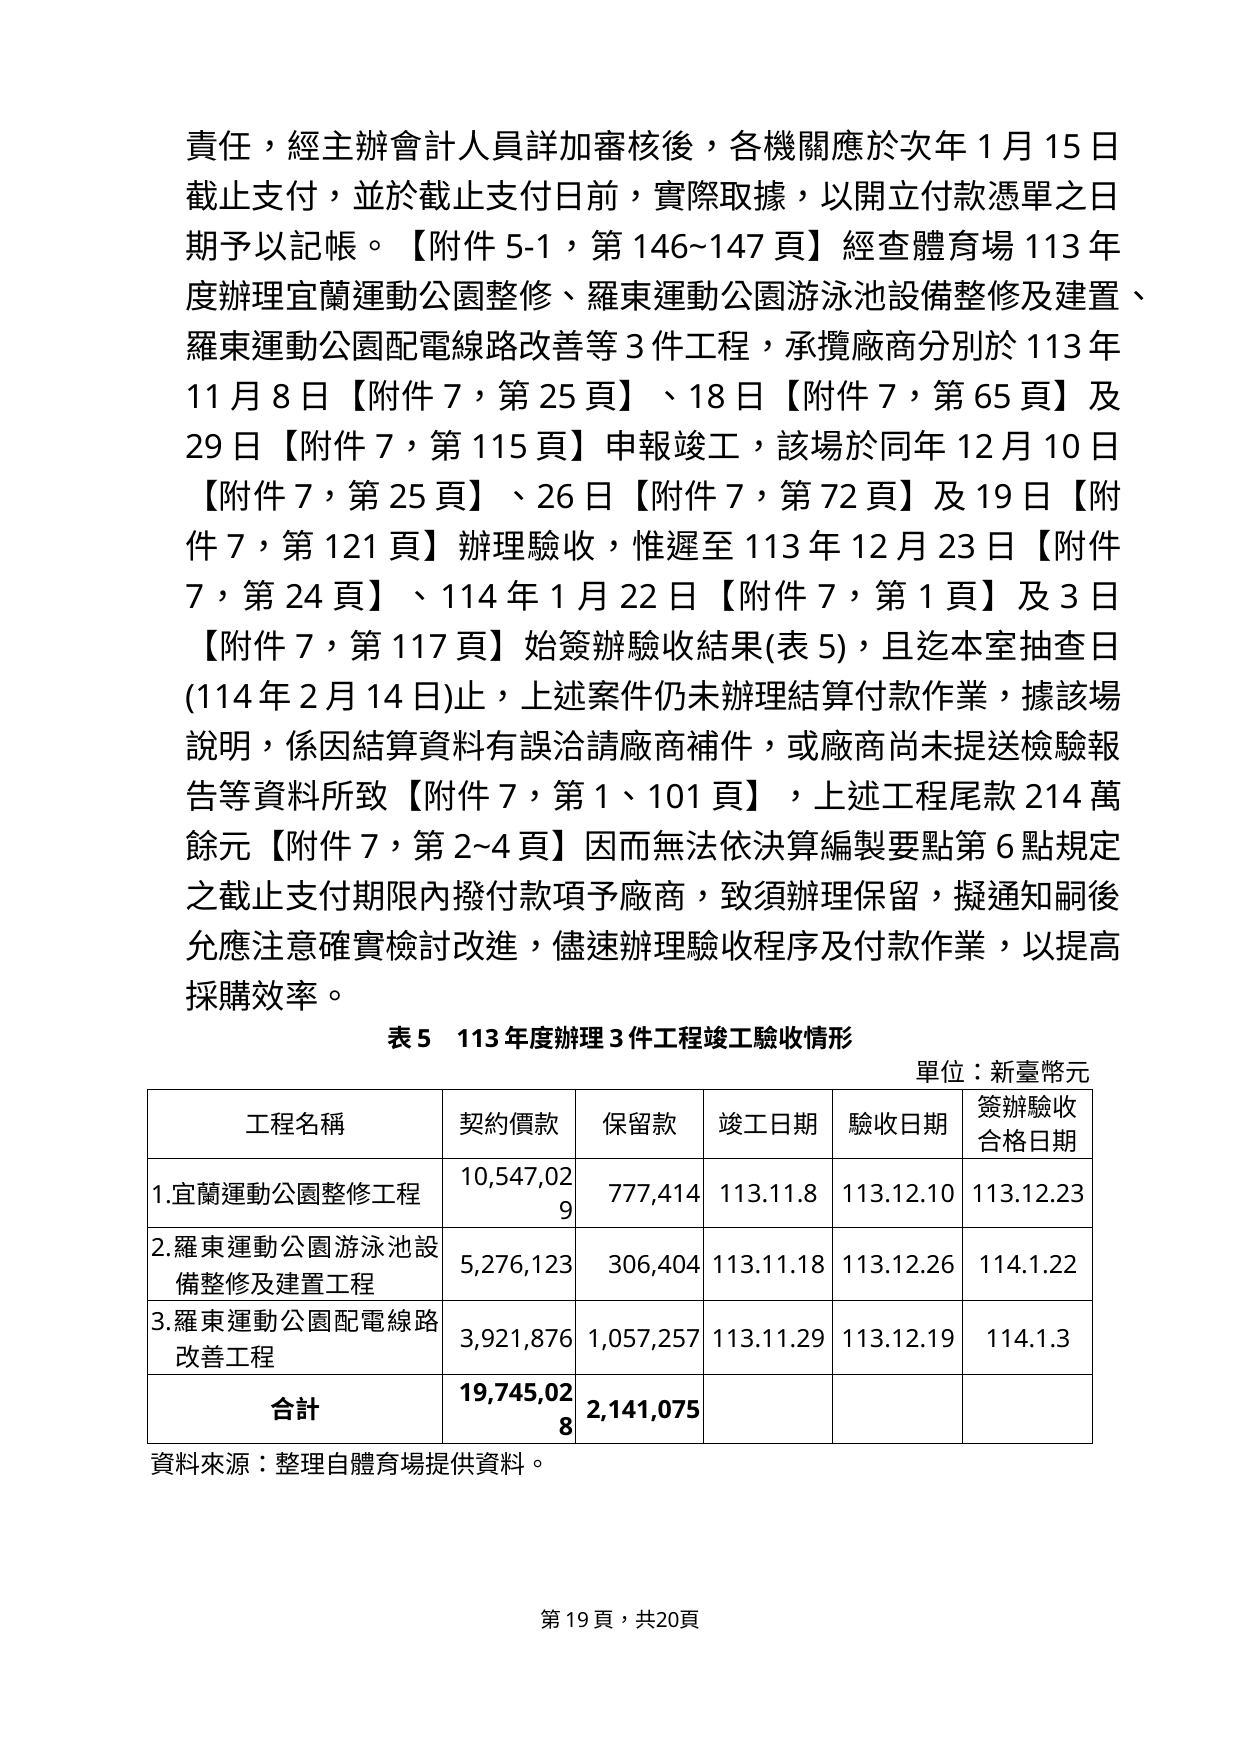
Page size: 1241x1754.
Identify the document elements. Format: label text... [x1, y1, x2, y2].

table_cell 契約價款 [443, 1090, 575, 1158]
table_cell 竣工日期 [704, 1090, 832, 1158]
table_cell 單位：新臺幣元 [148, 1054, 1093, 1088]
table_cell 19,745,028 [443, 1375, 575, 1443]
table_cell 合計 [148, 1375, 442, 1443]
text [185, 118, 1122, 1018]
table_cell 114.1.3 [963, 1301, 1092, 1374]
table_cell 2,141,075 [576, 1375, 703, 1443]
table_cell 3,921,876 [443, 1301, 575, 1374]
table_cell 113.12.26 [833, 1228, 962, 1300]
table_cell 5,276,123 [443, 1228, 575, 1300]
table_cell 1,057,257 [576, 1301, 703, 1374]
table_cell 306,404 [576, 1228, 703, 1300]
table_cell 777,414 [576, 1159, 703, 1227]
table_cell [963, 1375, 1092, 1443]
table_cell [833, 1375, 962, 1443]
table_cell 113.12.23 [963, 1159, 1092, 1227]
table_cell 工程名稱 [148, 1090, 442, 1158]
table_cell 驗收日期 [833, 1090, 962, 1158]
table_cell 113.11.29 [704, 1301, 832, 1374]
table_cell 簽辦驗收合格日期 [963, 1090, 1092, 1158]
table_cell [704, 1375, 832, 1443]
table_cell 保留款 [576, 1090, 703, 1158]
table_cell 113.11.18 [704, 1228, 832, 1300]
table_cell 1.宜蘭運動公園整修工程 [148, 1159, 442, 1227]
table_cell 3.羅東運動公園配電線路改善工程 [148, 1301, 442, 1374]
table_cell 114.1.22 [963, 1228, 1092, 1300]
table_cell 資料來源：整理自體育場提供資料。 [148, 1444, 1093, 1480]
table_cell 113.11.8 [704, 1159, 832, 1227]
table_cell 113.12.19 [833, 1301, 962, 1374]
table_cell 2.羅東運動公園游泳池設備整修及建置工程 [148, 1228, 442, 1300]
table_cell 113.12.10 [833, 1159, 962, 1227]
table_cell 10,547,029 [443, 1159, 575, 1227]
table_header 表5 113年度辦理3件工程竣工驗收情形 [148, 1018, 1093, 1054]
